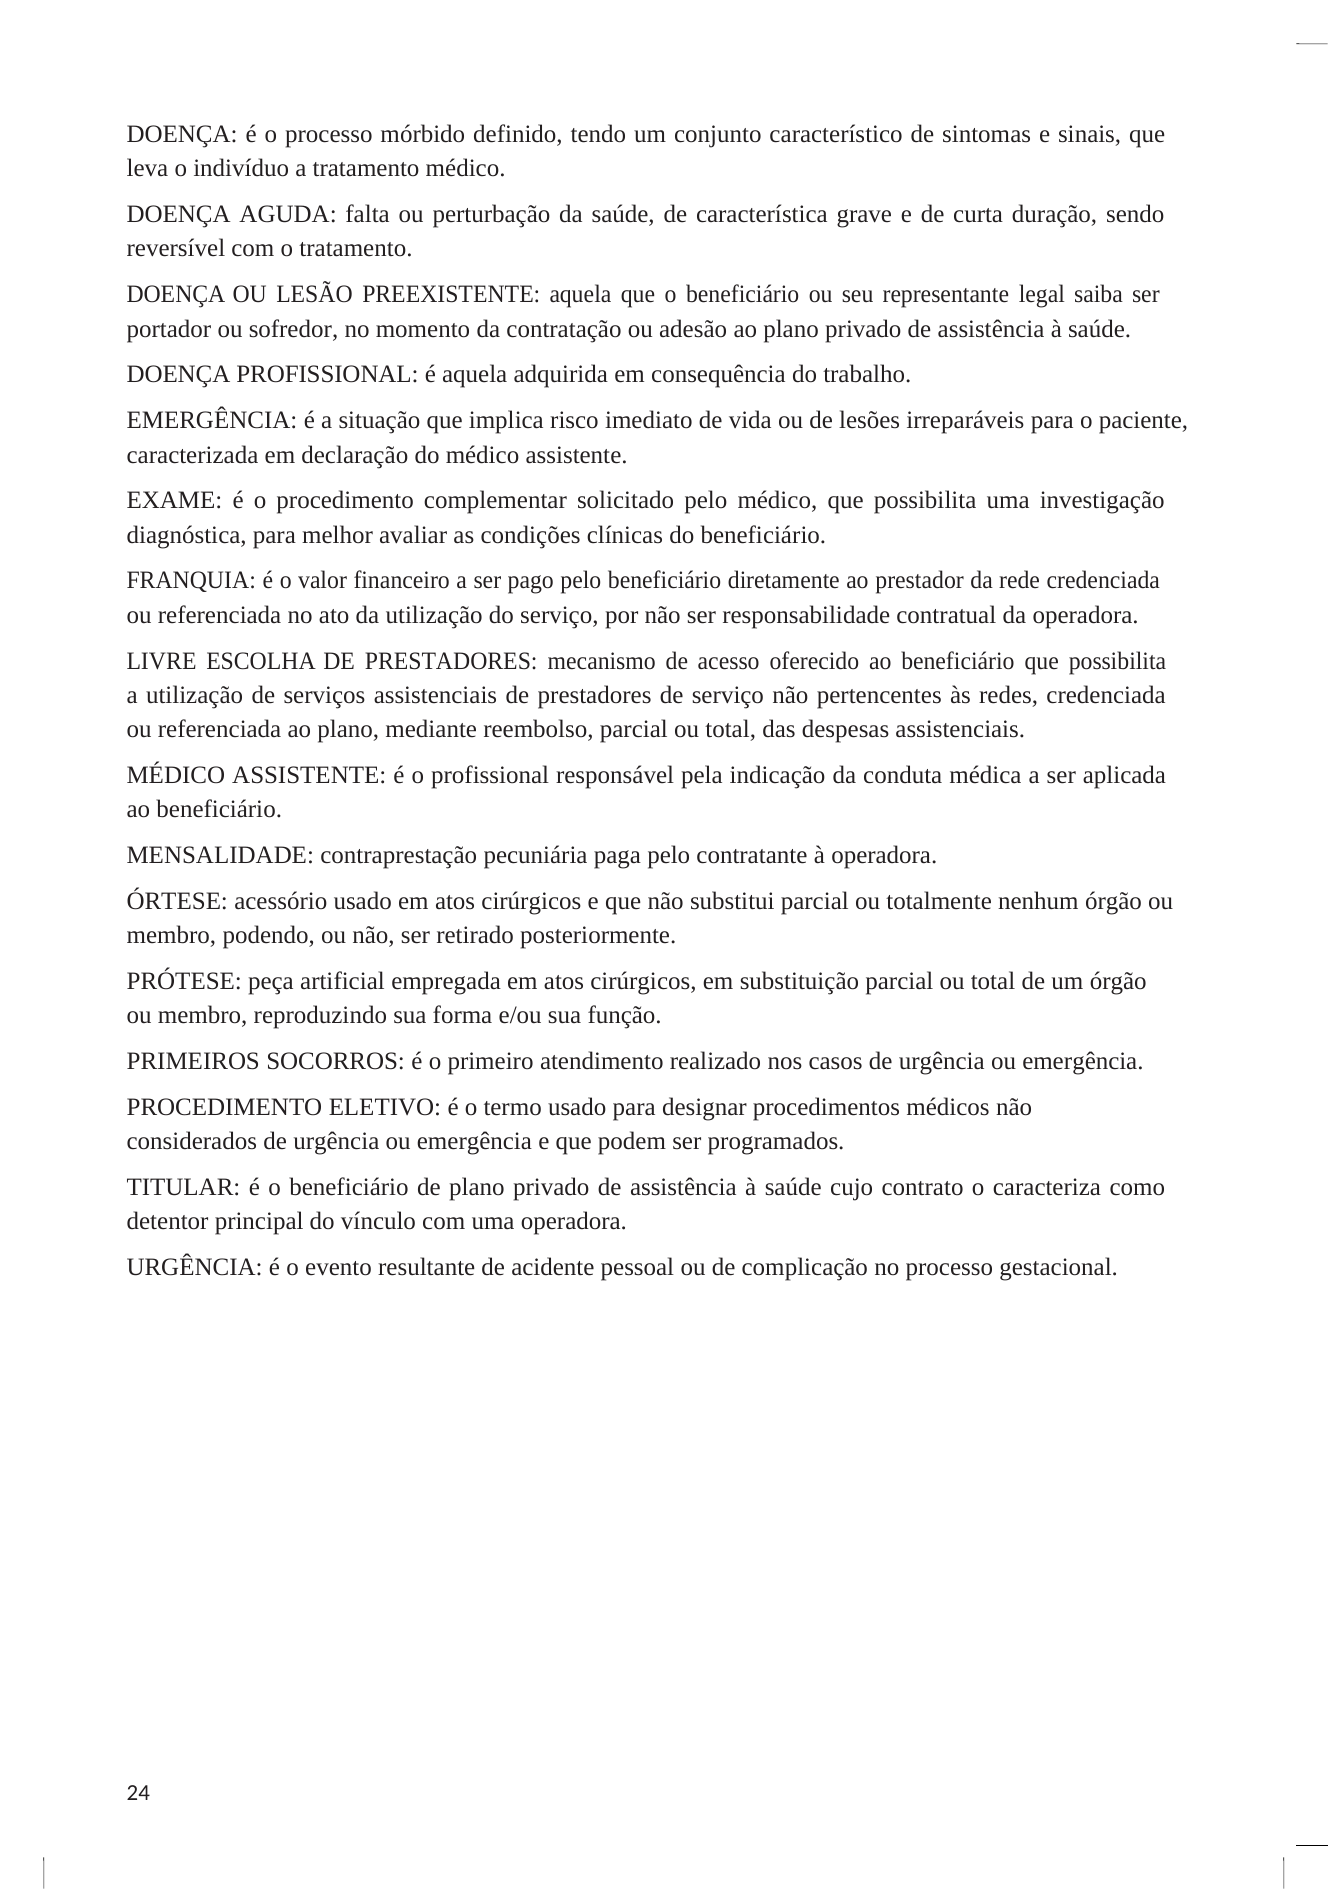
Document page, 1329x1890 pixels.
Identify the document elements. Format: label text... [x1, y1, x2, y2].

text FRANQUIA: é o valor financeiro a ser pago pelo beneficiário diretamente ao prestador da rede credenciada ou referenciada no ato da utilização do serviço, por não ser responsabilidade contratual da operadora. [126, 566, 1165, 628]
text ÓRTESE: acessório usado em atos cirúrgicos e que não substitui parcial ou totalmente nenhum órgão ou membro, podendo, ou não, ser retirado posteriormente. [126, 886, 1216, 949]
text MÉDICO ASSISTENTE: é o profissional responsável pela indicação da conduta médica a ser aplicada ao beneficiário. [126, 760, 1167, 823]
text EMERGÊNCIA: é a situação que implica risco imediato de vida ou de lesões irreparáveis para o paciente, caracterizada em declaração do médico assistente. [126, 406, 1216, 468]
text DOENÇA PROFISSIONAL: é aquela adquirida em consequência do trabalho. [126, 359, 1216, 388]
text TITULAR: é o beneficiário de plano privado de assistência à saúde cujo contrato o caracteriza como detentor principal do vínculo com uma operadora. [126, 1172, 1167, 1235]
text DOENÇA: é o processo mórbido definido, tendo um conjunto característico de sintomas e sinais, que leva o indivíduo a tratamento médico. [126, 119, 1166, 182]
text URGÊNCIA: é o evento resultante de acidente pessoal ou de complicação no processo gestacional. [126, 1252, 1216, 1281]
text EXAME: é o procedimento complementar solicitado pelo médico, que possibilita uma investigação diagnóstica, para melhor avaliar as condições clínicas do beneficiário. [126, 486, 1216, 548]
text LIVRE ESCOLHA DE PRESTADORES: mecanismo de acesso oferecido ao beneficiário que possibilita a utilização de serviços assistenciais de prestadores de serviço não pertencentes às redes, credenciada ou referenciada ao plano, mediante reembolso, parcial ou total, das despesas assistenciais. [126, 646, 1166, 743]
text PRIMEIROS SOCORROS: é o primeiro atendimento realizado nos casos de urgência ou emergência. [126, 1046, 1216, 1075]
text DOENÇA AGUDA: falta ou perturbação da saúde, de característica grave e de curta duração, sendo reversível com o tratamento. [126, 199, 1166, 262]
text PRÓTESE: peça artificial empregada em atos cirúrgicos, em substituição parcial ou total de um órgão ou membro, reproduzindo sua forma e/ou sua função. [126, 966, 1165, 1029]
text MENSALIDADE: contraprestação pecuniária paga pelo contratante à operadora. [126, 840, 1216, 869]
text 24 [126, 1778, 1216, 1806]
text PROCEDIMENTO ELETIVO: é o termo usado para designar procedimentos médicos não considerados de urgência ou emergência e que podem ser programados. [126, 1092, 1167, 1155]
text DOENÇA OU LESÃO PREEXISTENTE: aquela que o beneficiário ou seu representante legal saiba ser portador ou sofredor, no momento da contratação ou adesão ao plano privado de assistência à saúde. [126, 279, 1216, 342]
